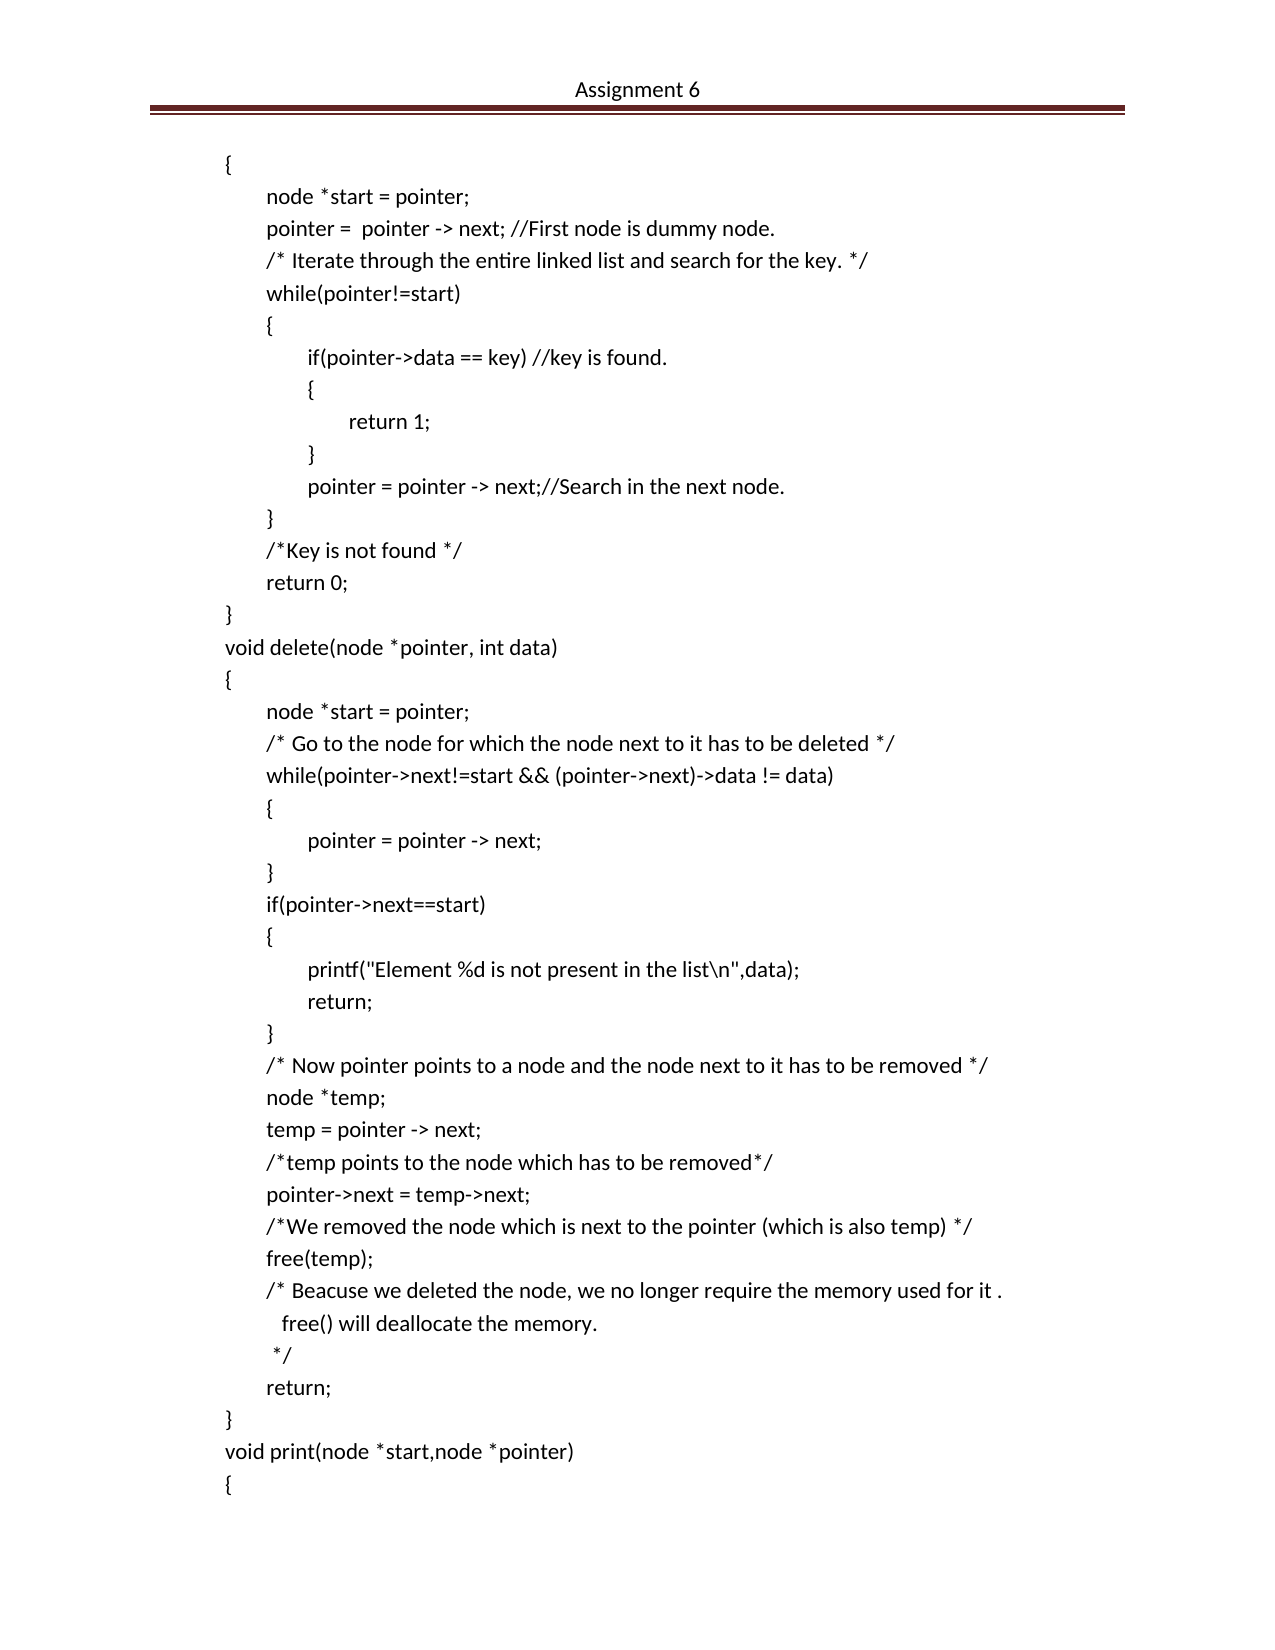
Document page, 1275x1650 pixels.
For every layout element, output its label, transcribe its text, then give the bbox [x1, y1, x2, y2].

list pointer = pointer -> next;//Search in the next node. [225, 472, 1125, 500]
list { [225, 794, 1125, 822]
list /*We removed the node which is next to the pointer (which is also temp) */ [225, 1212, 1125, 1240]
list } [225, 1019, 1125, 1047]
list } [225, 858, 1125, 886]
list if(pointer->next==start) [225, 890, 1125, 918]
list return 0; [225, 568, 1125, 596]
list { [225, 1470, 1125, 1498]
list /* Now pointer points to a node and the node next to it has to be removed */ [225, 1051, 1125, 1079]
list } [225, 504, 1125, 532]
list /* Iterate through the entire linked list and search for the key. */ [225, 247, 1125, 274]
list } [225, 1405, 1125, 1433]
list void print(node *start,node *pointer) [225, 1437, 1125, 1466]
list printf("Element %d is not present in the list\n",data); [225, 955, 1125, 983]
list return; [225, 1373, 1125, 1401]
list node *start = pointer; [225, 697, 1125, 725]
list } [225, 440, 1125, 468]
list { [225, 150, 1125, 178]
list free(temp); [225, 1244, 1125, 1272]
list pointer = pointer -> next; [225, 826, 1125, 854]
list { [225, 311, 1125, 339]
list node *temp; [225, 1083, 1125, 1111]
list free() will deallocate the memory. [225, 1309, 1125, 1337]
list return 1; [225, 407, 1125, 436]
list while(pointer!=start) [225, 279, 1125, 307]
list } [225, 601, 1125, 629]
list { [225, 665, 1125, 693]
list if(pointer->data == key) //key is found. [225, 343, 1125, 371]
list /*temp points to the node which has to be removed*/ [225, 1148, 1125, 1176]
list node *start = pointer; [225, 182, 1125, 210]
list { [225, 375, 1125, 403]
list temp = pointer -> next; [225, 1116, 1125, 1144]
list /* Go to the node for which the node next to it has to be deleted */ [225, 729, 1125, 757]
list /*Key is not found */ [225, 536, 1125, 564]
list pointer->next = temp->next; [225, 1180, 1125, 1208]
list void delete(node *pointer, int data) [225, 633, 1125, 661]
list /* Beacuse we deleted the node, we no longer require the memory used for it . [225, 1277, 1125, 1304]
list while(pointer->next!=start && (pointer->next)->data != data) [225, 762, 1125, 789]
list pointer = pointer -> next; //First node is dummy node. [225, 214, 1125, 242]
list { [225, 922, 1125, 951]
list */ [225, 1341, 1125, 1369]
list return; [225, 987, 1125, 1015]
